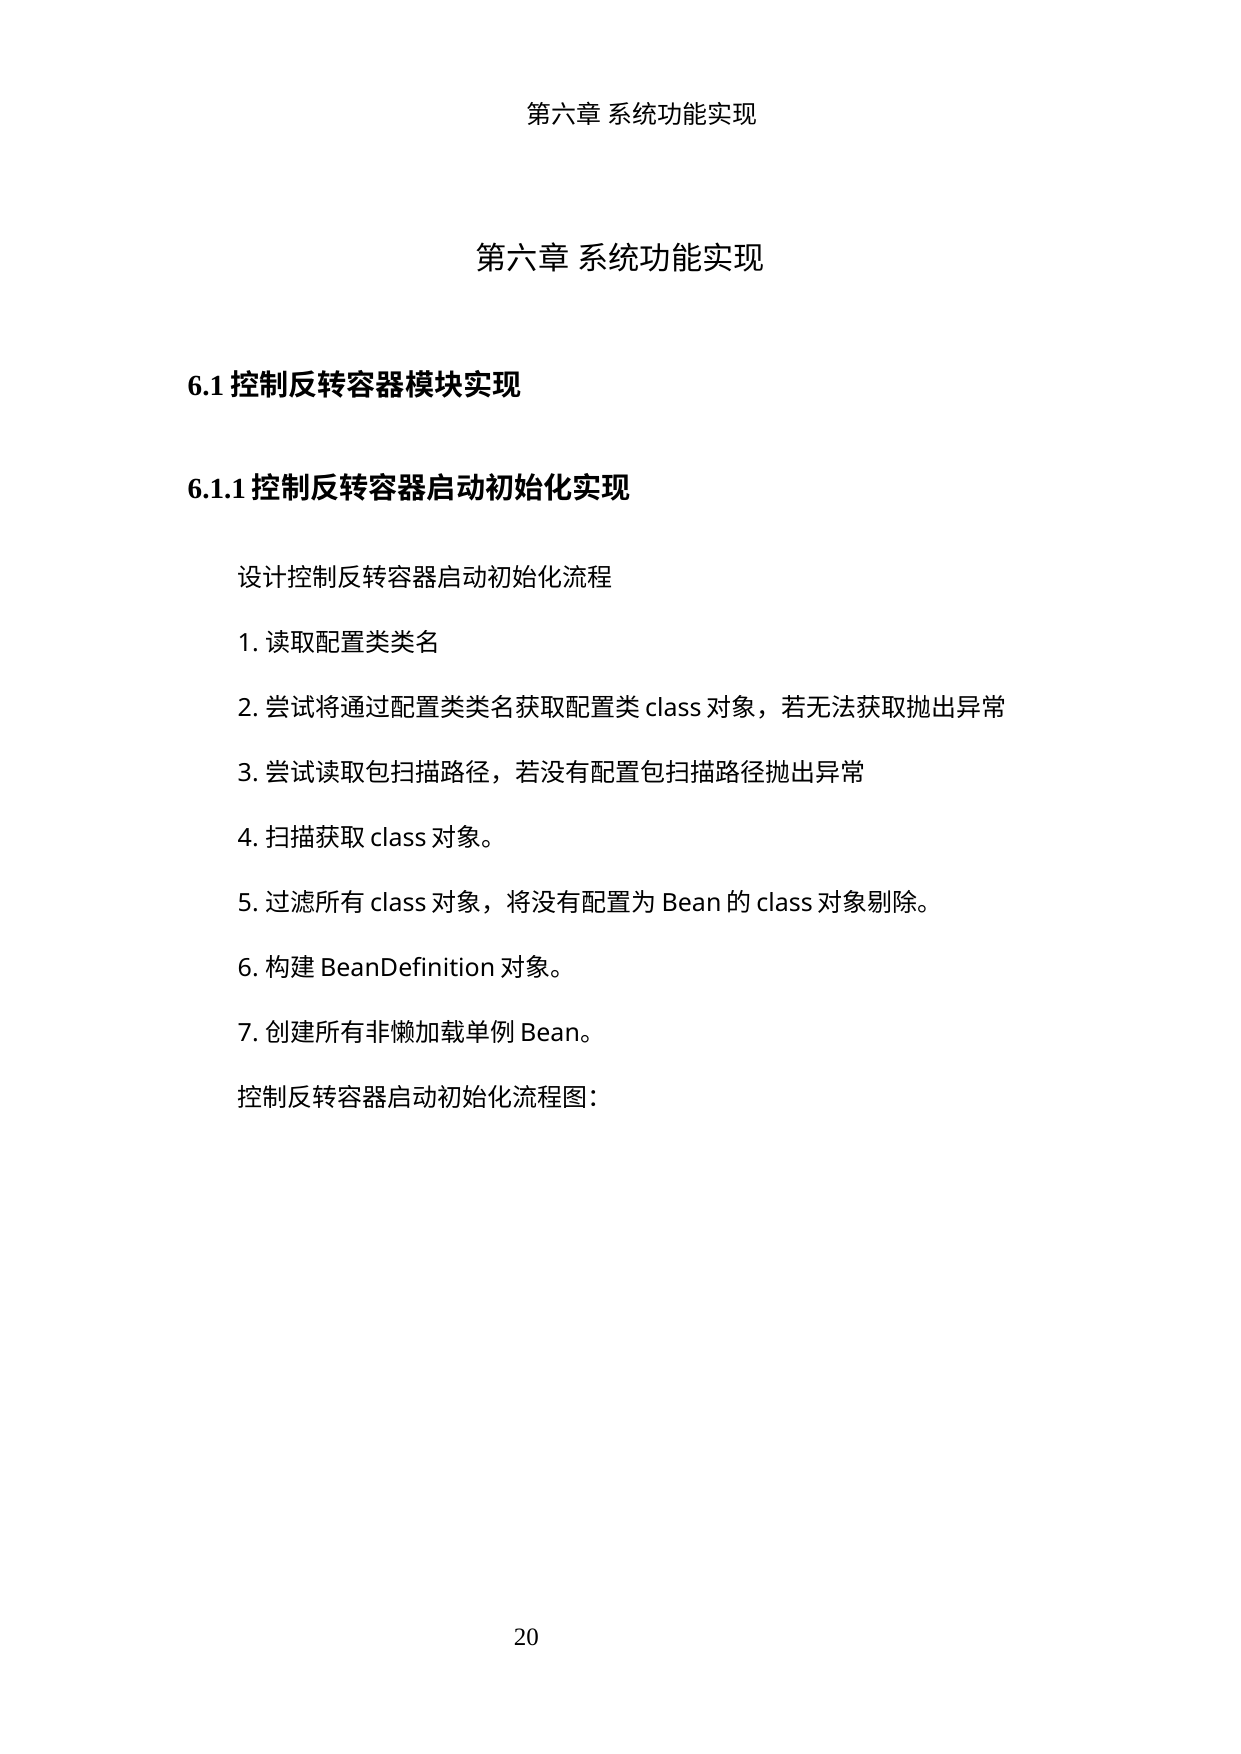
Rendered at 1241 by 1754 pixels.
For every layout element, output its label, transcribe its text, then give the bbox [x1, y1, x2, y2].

text 3. 尝试读取包扫描路径，若没有配置包扫描路径抛出异常 [187, 739, 1053, 804]
text 设计控制反转容器启动初始化流程 [187, 544, 1053, 609]
text 5. 过滤所有class对象，将没有配置为Bean的class对象剔除。 [187, 869, 1053, 934]
text 控制反转容器启动初始化流程图： [187, 1064, 1053, 1129]
list 第六章 系统功能实现 [187, 224, 1053, 289]
list 6.1控制反转容器模块实现 [187, 352, 1053, 417]
list 6.1.1控制反转容器启动初始化实现 [187, 454, 1053, 519]
text 2. 尝试将通过配置类类名获取配置类class对象，若无法获取抛出异常 [187, 674, 1053, 739]
text 7. 创建所有非懒加载单例Bean。 [187, 999, 1053, 1064]
text 1. 读取配置类类名 [187, 609, 1053, 674]
text 4. 扫描获取class对象。 [187, 804, 1053, 869]
text 6. 构建BeanDefinition对象。 [187, 934, 1053, 999]
